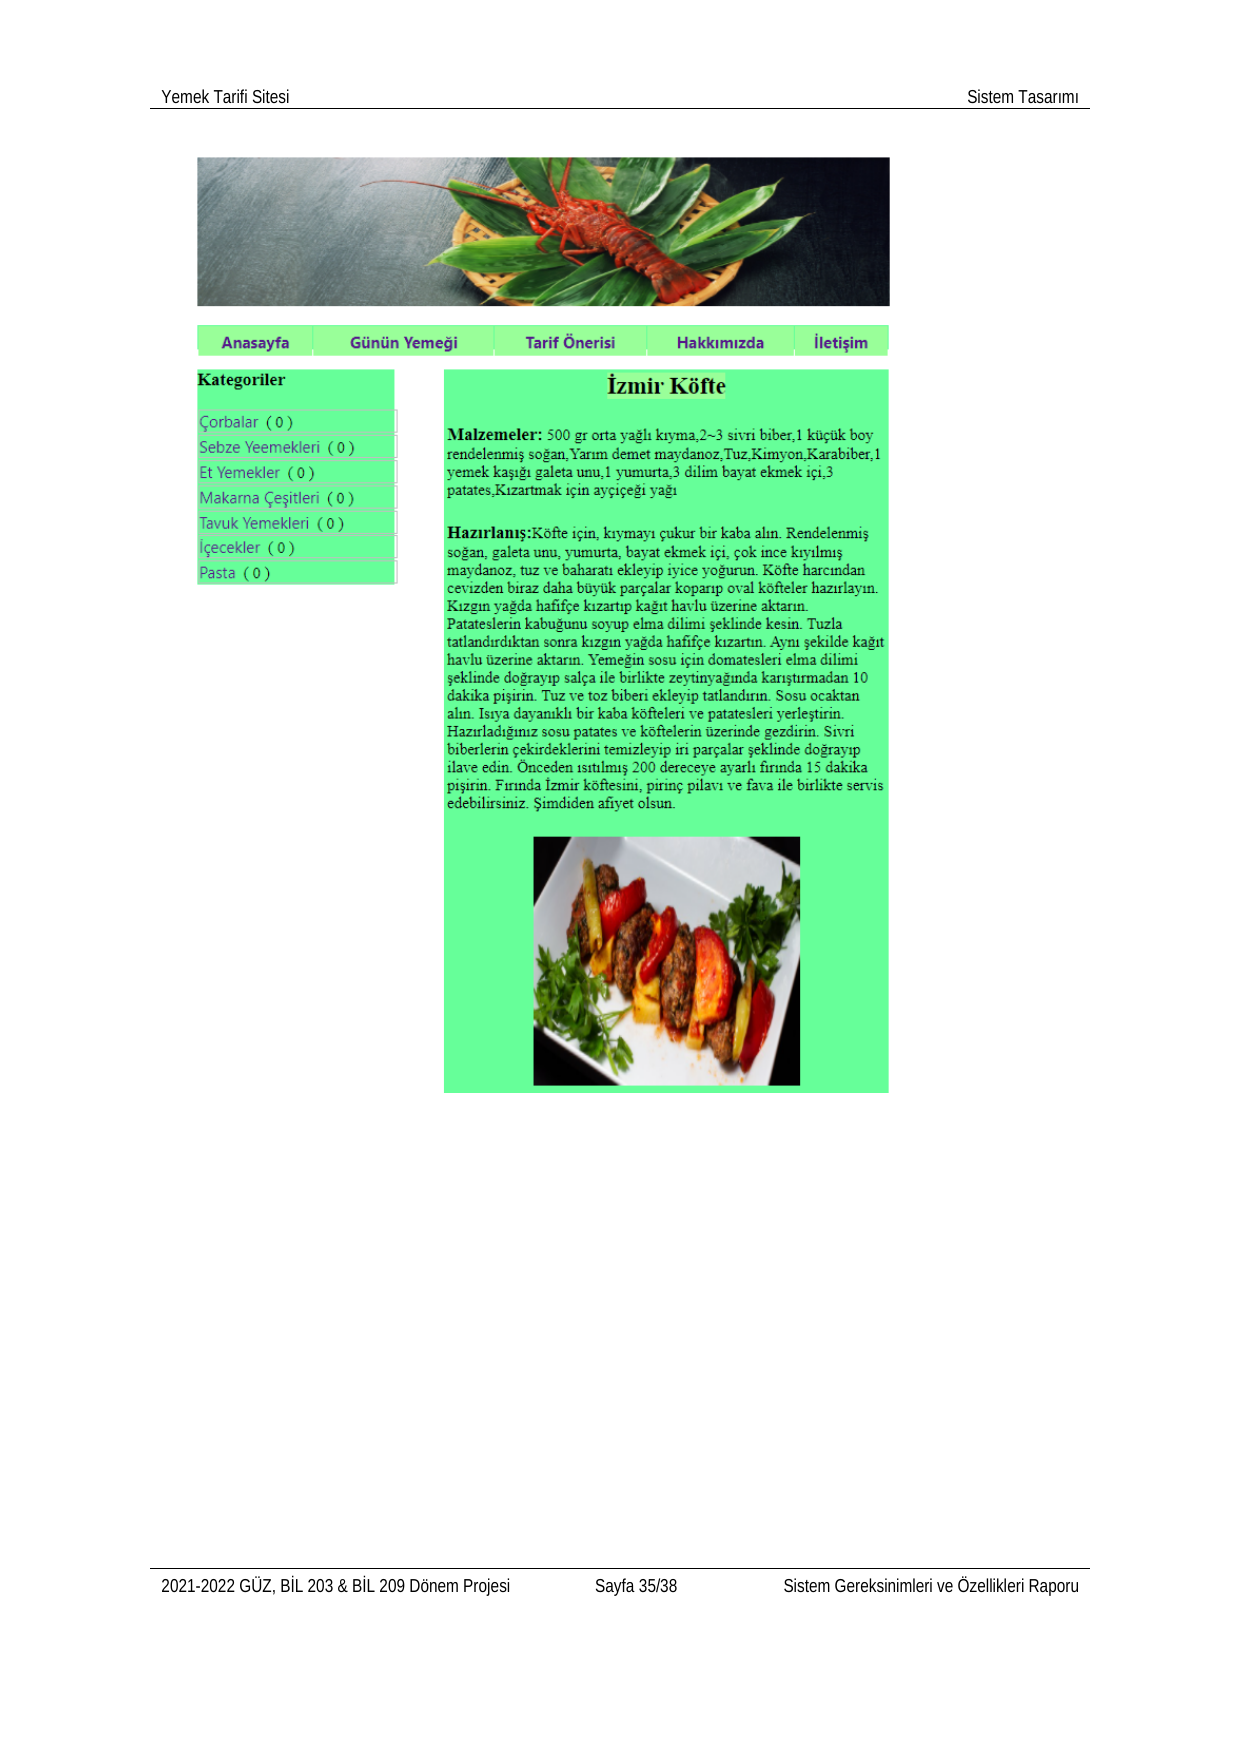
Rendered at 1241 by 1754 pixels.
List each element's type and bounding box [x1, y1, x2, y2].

picture [150, 150, 1091, 1093]
